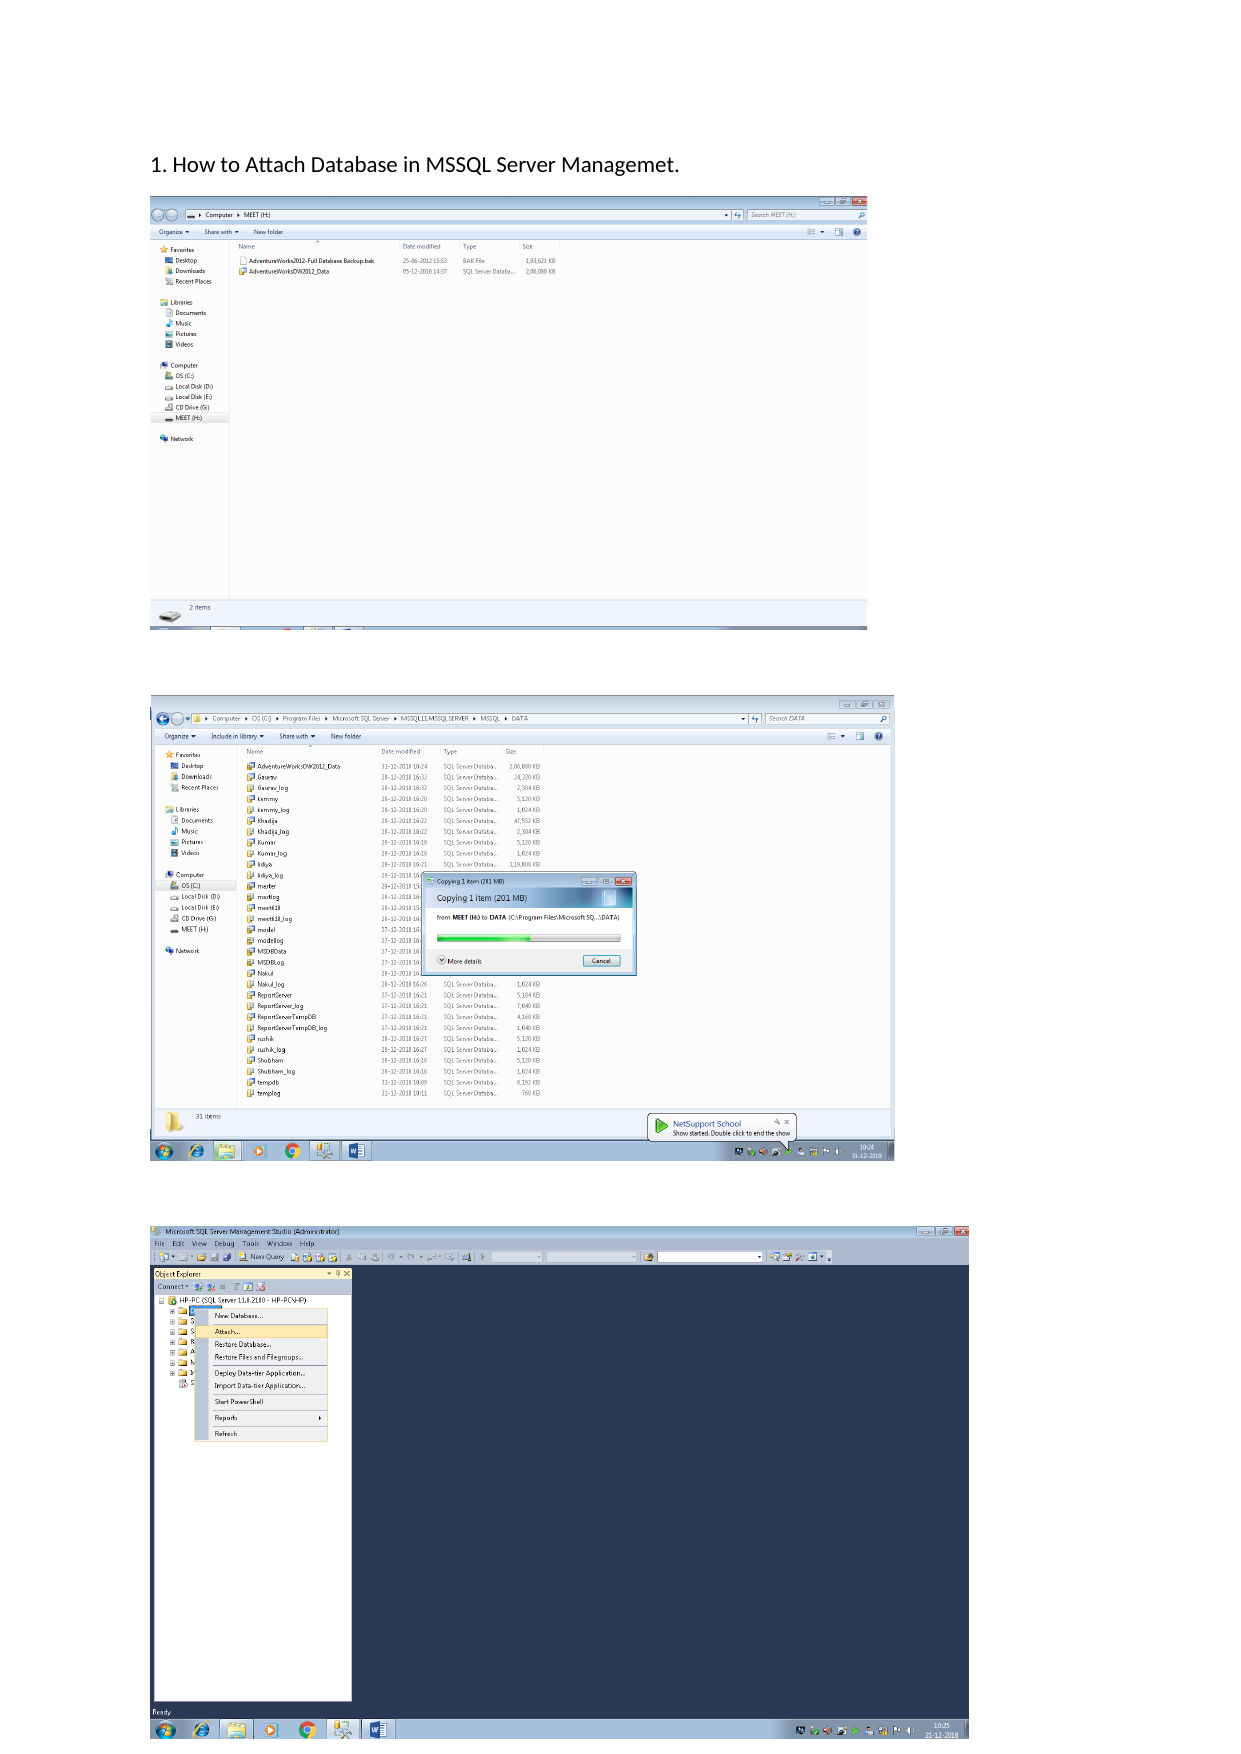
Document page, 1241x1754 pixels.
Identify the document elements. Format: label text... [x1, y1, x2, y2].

picture [150, 695, 895, 1161]
picture [150, 1226, 969, 1739]
picture [150, 196, 868, 630]
text 1. How to Attach Database in MSSQL Server Managemet. [150, 150, 1090, 178]
